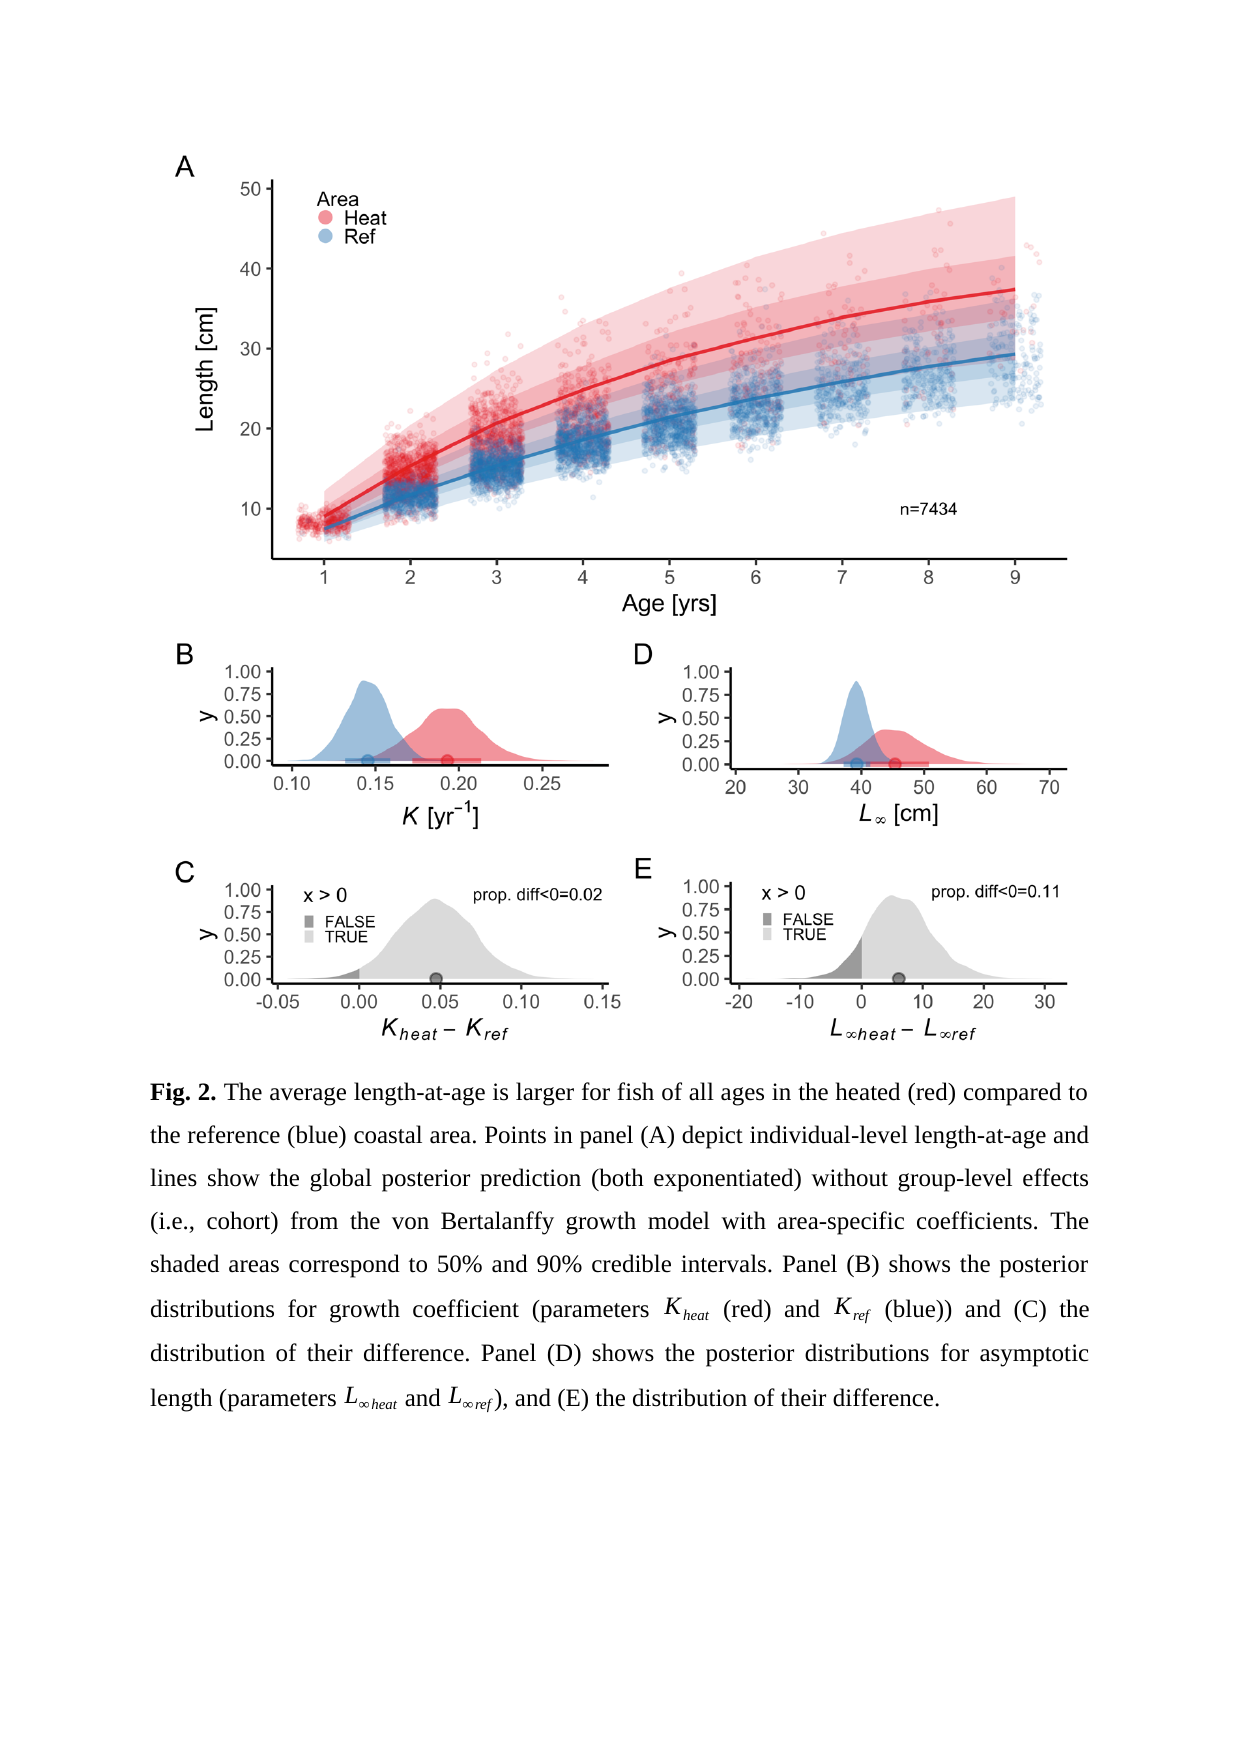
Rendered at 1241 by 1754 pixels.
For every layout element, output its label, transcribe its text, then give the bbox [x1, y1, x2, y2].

picture [150, 150, 1091, 1049]
text Fig. 2. The average length-at-age is larger for fish of all ages in the heated (red) compared to the reference (blue) coastal area. Points in panel (A) depict individual-level length-at-age and lines show the global posterior prediction (both exponentiated) without group-level effects (i.e., cohort) from the von Bertalanffy growth model with area-specific coefficients. The shaded areas correspond to 50% and 90% credible intervals. Panel (B) shows the posterior distributions for growth coefficient (parameters (red) and (blue)) and (C) the distribution of their difference. Panel (D) shows the posterior distributions for asymptotic length (parameters and ), and (E) the distribution of their difference. [150, 1077, 1090, 1413]
